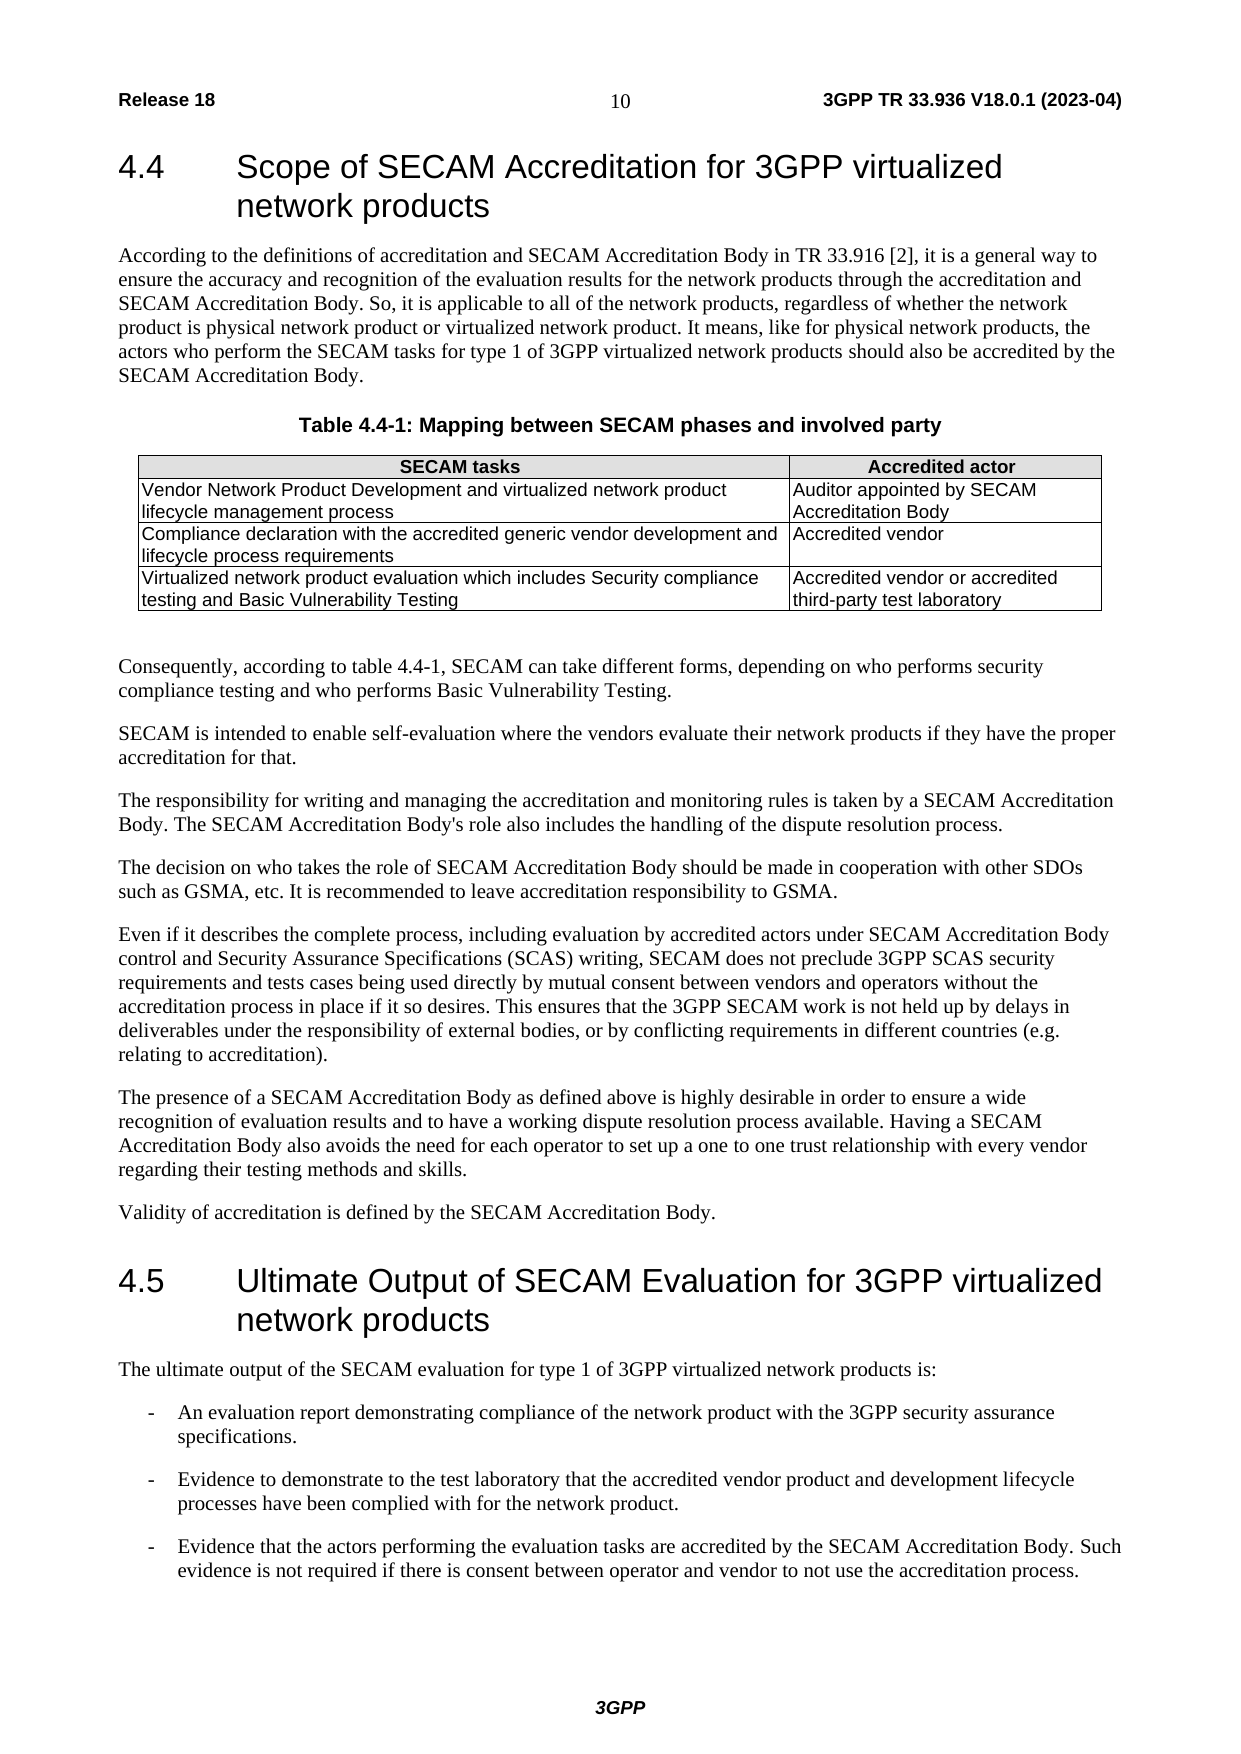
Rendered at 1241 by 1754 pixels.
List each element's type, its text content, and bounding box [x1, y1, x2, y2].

text Table 4.4-1: Mapping between SECAM phases and involved party [118, 412, 1122, 436]
text The ultimate output of the SECAM evaluation for type 1 of 3GPP virtualized network products is: [118, 1357, 1122, 1381]
table_header SECAM tasks [139, 456, 789, 478]
text - An evaluation report demonstrating compliance of the network product with the 3GPP security assurance specifications. [148, 1400, 1122, 1448]
table_cell Virtualized network product evaluation which includes Security compliance testing and Basic Vulnerability Testing [139, 567, 789, 610]
text Consequently, according to table 4.4-1, SECAM can take different forms, depending on who performs security compliance testing and who performs Basic Vulnerability Testing. [118, 654, 1122, 702]
table_cell Auditor appointed by SECAM Accreditation Body [790, 479, 1101, 522]
table_cell Vendor Network Product Development and virtualized network product lifecycle management process [139, 479, 789, 522]
table_cell Accredited vendor [790, 523, 1101, 566]
text The presence of a SECAM Accreditation Body as defined above is highly desirable in order to ensure a wide recognition of evaluation results and to have a working dispute resolution process available. Having a SECAM Accreditation Body also avoids the need for each operator to set up a one to one trust relationship with every vendor regarding their testing methods and skills. [118, 1085, 1122, 1181]
table_header Accredited actor [790, 456, 1101, 478]
text - Evidence that the actors performing the evaluation tasks are accredited by the SECAM Accreditation Body. Such evidence is not required if there is consent between operator and vendor to not use the accreditation process. [148, 1533, 1122, 1582]
text According to the definitions of accreditation and SECAM Accreditation Body in TR 33.916 [2], it is a general way to ensure the accuracy and recognition of the evaluation results for the network products through the accreditation and SECAM Accreditation Body. So, it is applicable to all of the network products, regardless of whether the network product is physical network product or virtualized network product. It means, like for physical network products, the actors who perform the SECAM tasks for type 1 of 3GPP virtualized network products should also be accredited by the SECAM Accreditation Body. [118, 243, 1122, 387]
subtitle 4.5 Ultimate Output of SECAM Evaluation for 3GPP virtualized network products [118, 1261, 1122, 1338]
table_cell Compliance declaration with the accredited generic vendor development and lifecycle process requirements [139, 523, 789, 566]
text SECAM is intended to enable self-evaluation where the vendors evaluate their network products if they have the proper accreditation for that. [118, 721, 1122, 769]
text Validity of accreditation is defined by the SECAM Accreditation Body. [118, 1200, 1122, 1224]
text Even if it describes the complete process, including evaluation by accredited actors under SECAM Accreditation Body control and Security Assurance Specifications (SCAS) writing, SECAM does not preclude 3GPP SCAS security requirements and tests cases being used directly by mutual consent between vendors and operators without the accreditation process in place if it so desires. This ensures that the 3GPP SECAM work is not held up by delays in deliverables under the responsibility of external bodies, or by conflicting requirements in different countries (e.g. relating to accreditation). [118, 922, 1122, 1066]
text The decision on who takes the role of SECAM Accreditation Body should be made in cooperation with other SDOs such as GSMA, etc. It is recommended to leave accreditation responsibility to GSMA. [118, 855, 1122, 903]
text - Evidence to demonstrate to the test laboratory that the accredited vendor product and development lifecycle processes have been complied with for the network product. [148, 1467, 1122, 1515]
table_cell Accredited vendor or accredited third-party test laboratory [790, 567, 1101, 610]
subtitle 4.4 Scope of SECAM Accreditation for 3GPP virtualized network products [118, 147, 1122, 224]
text The responsibility for writing and managing the accreditation and monitoring rules is taken by a SECAM Accreditation Body. The SECAM Accreditation Body's role also includes the handling of the dispute resolution process. [118, 788, 1122, 836]
